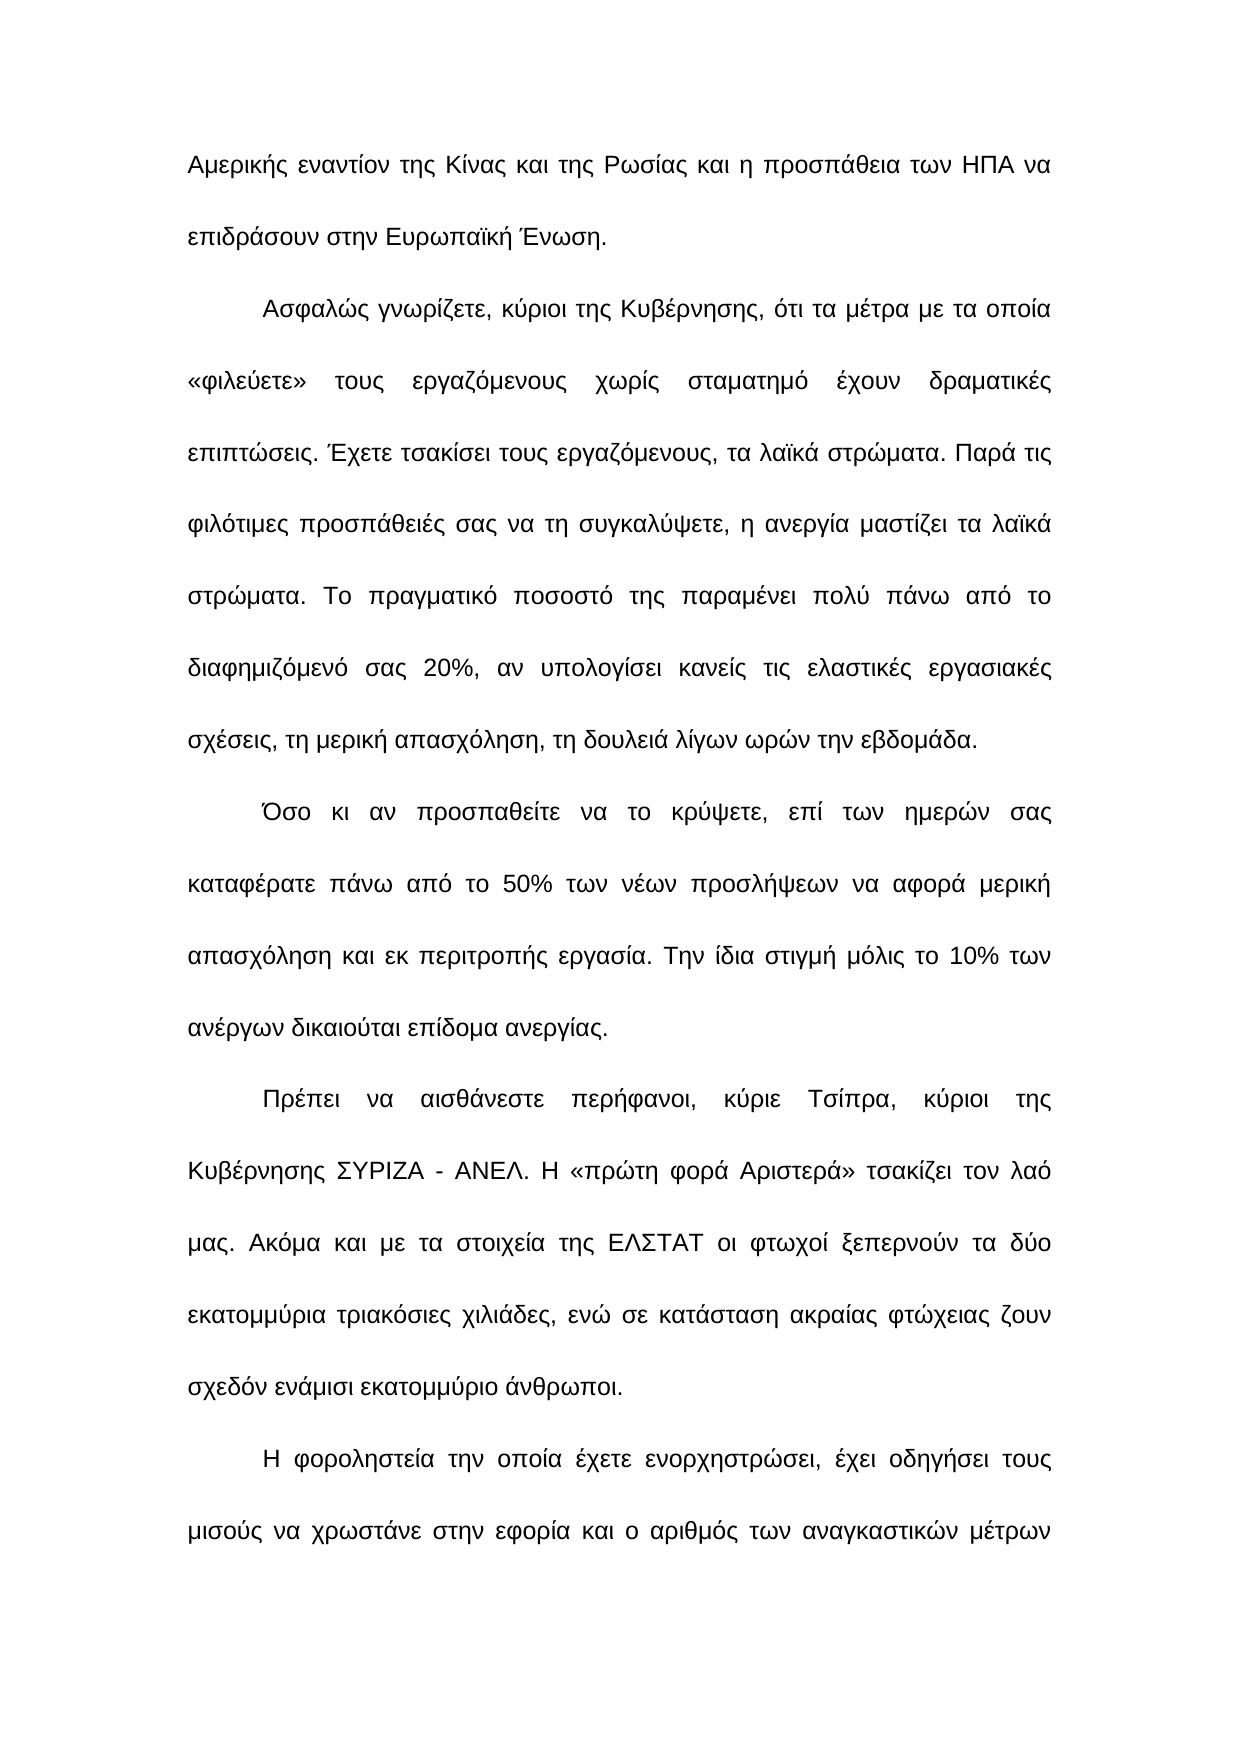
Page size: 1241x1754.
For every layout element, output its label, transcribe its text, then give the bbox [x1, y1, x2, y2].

text Όσο κι αν προσπαθείτε να το κρύψετε, επί των ημερών σας καταφέρατε πάνω από το 50% των νέων προσλήψεων να αφορά μερική απασχόληση και εκ περιτροπής εργασία. Την ίδια στιγμή μόλις το 10% των ανέργων δικαιούται επίδομα ανεργίας. [187, 797, 1053, 1041]
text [187, 150, 1053, 251]
text Πρέπει να αισθάνεστε περήφανοι, κύριε Τσίπρα, κύριοι της Κυβέρνησης ΣΥΡΙΖΑ - ΑΝΕΛ. Η «πρώτη φορά Αριστερά» τσακίζει τον λαό μας. Ακόμα και με τα στοιχεία της ΕΛΣΤΑΤ οι φτωχοί ξεπερνούν τα δύο εκατομμύρια τριακόσιες χιλιάδες, ενώ σε κατάσταση ακραίας φτώχειας ζουν σχεδόν ενάμισι εκατομμύριο άνθρωποι. [187, 1084, 1053, 1401]
text Ασφαλώς γνωρίζετε, κύριοι της Κυβέρνησης, ότι τα μέτρα με τα οποία «φιλεύετε» τους εργαζόμενους χωρίς σταματημό έχουν δραματικές επιπτώσεις. Έχετε τσακίσει τους εργαζόμενους, τα λαϊκά στρώματα. Παρά τις φιλότιμες προσπάθειές σας να τη συγκαλύψετε, η ανεργία μαστίζει τα λαϊκά στρώματα. Το πραγματικό ποσοστό της παραμένει πολύ πάνω από το διαφημιζόμενό σας 20%, αν υπολογίσει κανείς τις ελαστικές εργασιακές σχέσεις, τη μερική απασχόληση, τη δουλειά λίγων ωρών την εβδομάδα. [187, 294, 1053, 754]
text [187, 1444, 1053, 1544]
